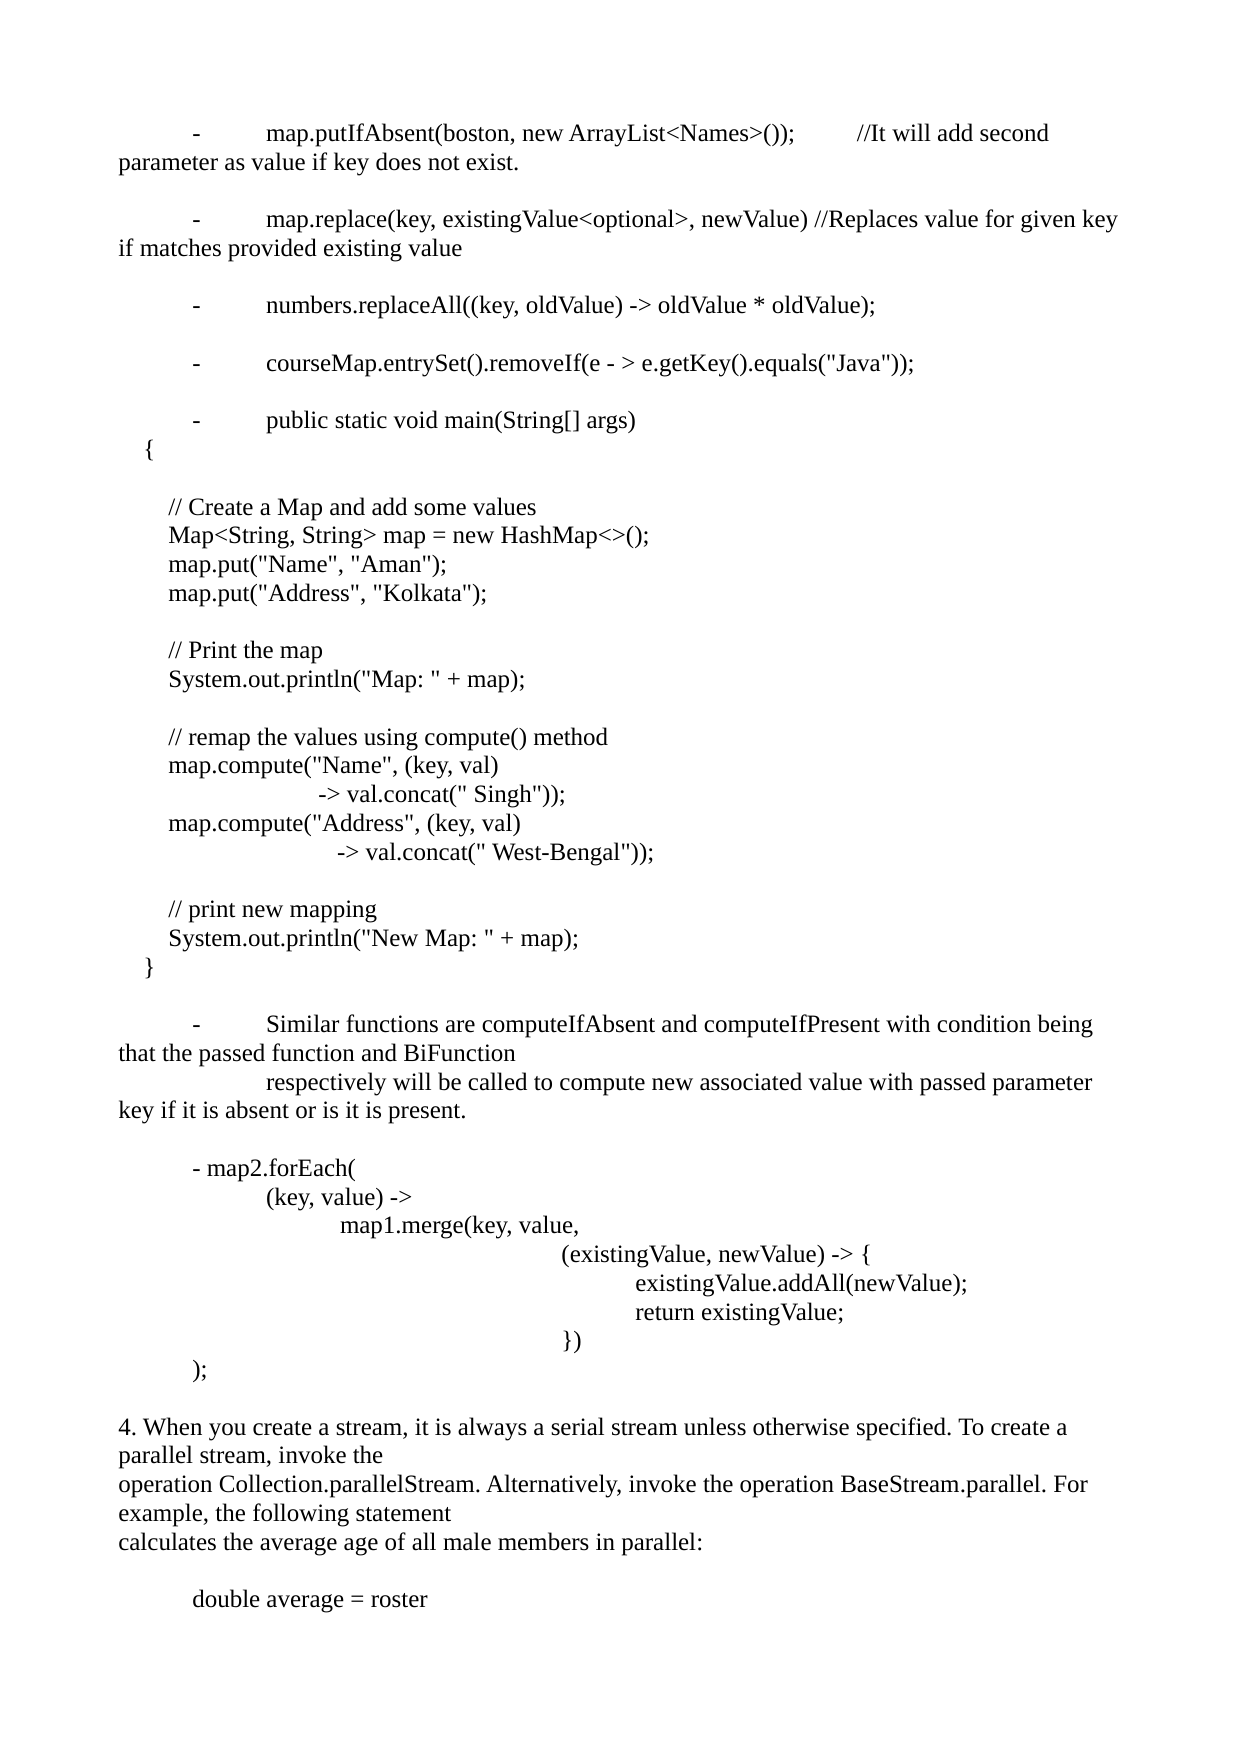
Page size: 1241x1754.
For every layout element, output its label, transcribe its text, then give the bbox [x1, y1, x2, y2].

text - Similar functions are computeIfAbsent and computeIfPresent with condition being that the passed function and BiFunction [118, 1009, 1122, 1067]
text - courseMap.entrySet().removeIf(e - > e.getKey().equals("Java")); [118, 348, 1122, 377]
text respectively will be called to compute new associated value with passed parameter key if it is absent or is it is present. [118, 1067, 1122, 1124]
text map.put("Address", "Kolkata"); [118, 578, 1122, 607]
text // Print the map [118, 636, 1122, 664]
text Map<String, String> map = new HashMap<>(); [118, 521, 1122, 549]
text double average = roster [118, 1584, 1122, 1613]
text (key, value) -> [118, 1182, 1122, 1211]
text return existingValue; [118, 1297, 1122, 1326]
text 4. When you create a stream, it is always a serial stream unless otherwise specified. To create a parallel stream, invoke the [118, 1412, 1122, 1469]
text // print new mapping [118, 894, 1122, 923]
text // remap the values using compute() method [118, 722, 1122, 751]
text operation Collection.parallelStream. Alternatively, invoke the operation BaseStream.parallel. For example, the following statement [118, 1469, 1122, 1527]
text - map.replace(key, existingValue<optional>, newValue) //Replaces value for given key if matches provided existing value [118, 204, 1122, 262]
text - public static void main(String[] args) [118, 406, 1122, 434]
text -> val.concat(" West-Bengal")); [118, 837, 1122, 866]
text - map.putIfAbsent(boston, new ArrayList<Names>()); //It will add second parameter as value if key does not exist. [118, 118, 1122, 176]
text map1.merge(key, value, [118, 1211, 1122, 1239]
text map.compute("Address", (key, val) [118, 808, 1122, 837]
text -> val.concat(" Singh")); [118, 779, 1122, 808]
text } [118, 952, 1122, 981]
text // Create a Map and add some values [118, 492, 1122, 521]
text System.out.println("New Map: " + map); [118, 923, 1122, 952]
text ); [118, 1354, 1122, 1383]
text }) [118, 1326, 1122, 1354]
text - map2.forEach( [118, 1153, 1122, 1182]
text { [118, 434, 1122, 463]
text System.out.println("Map: " + map); [118, 664, 1122, 693]
text (existingValue, newValue) -> { [118, 1239, 1122, 1268]
text - numbers.replaceAll((key, oldValue) -> oldValue * oldValue); [118, 291, 1122, 319]
text map.put("Name", "Aman"); [118, 549, 1122, 578]
text existingValue.addAll(newValue); [118, 1268, 1122, 1297]
text map.compute("Name", (key, val) [118, 751, 1122, 779]
text calculates the average age of all male members in parallel: [118, 1527, 1122, 1556]
